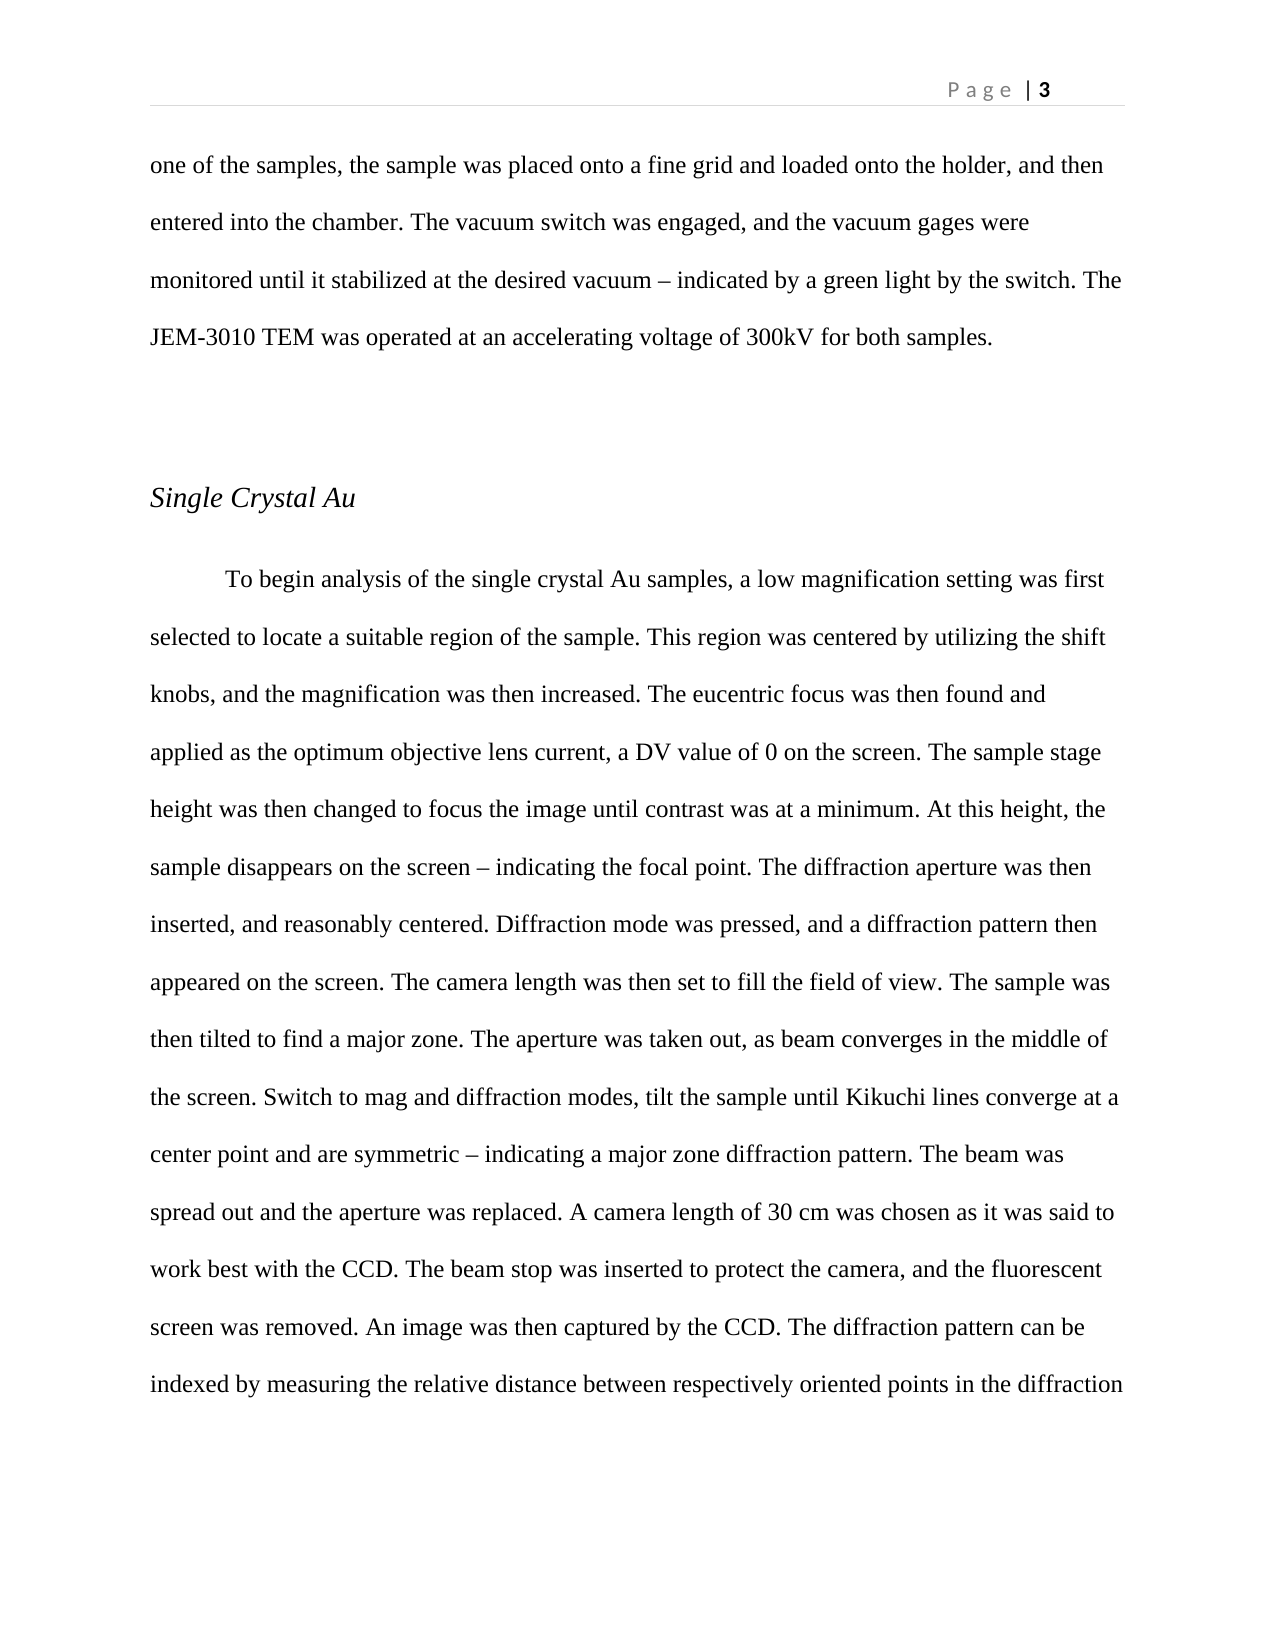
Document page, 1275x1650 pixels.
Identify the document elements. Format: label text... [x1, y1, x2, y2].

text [150, 150, 1125, 351]
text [150, 564, 1125, 1398]
text Single Crystal Au [150, 480, 1125, 514]
